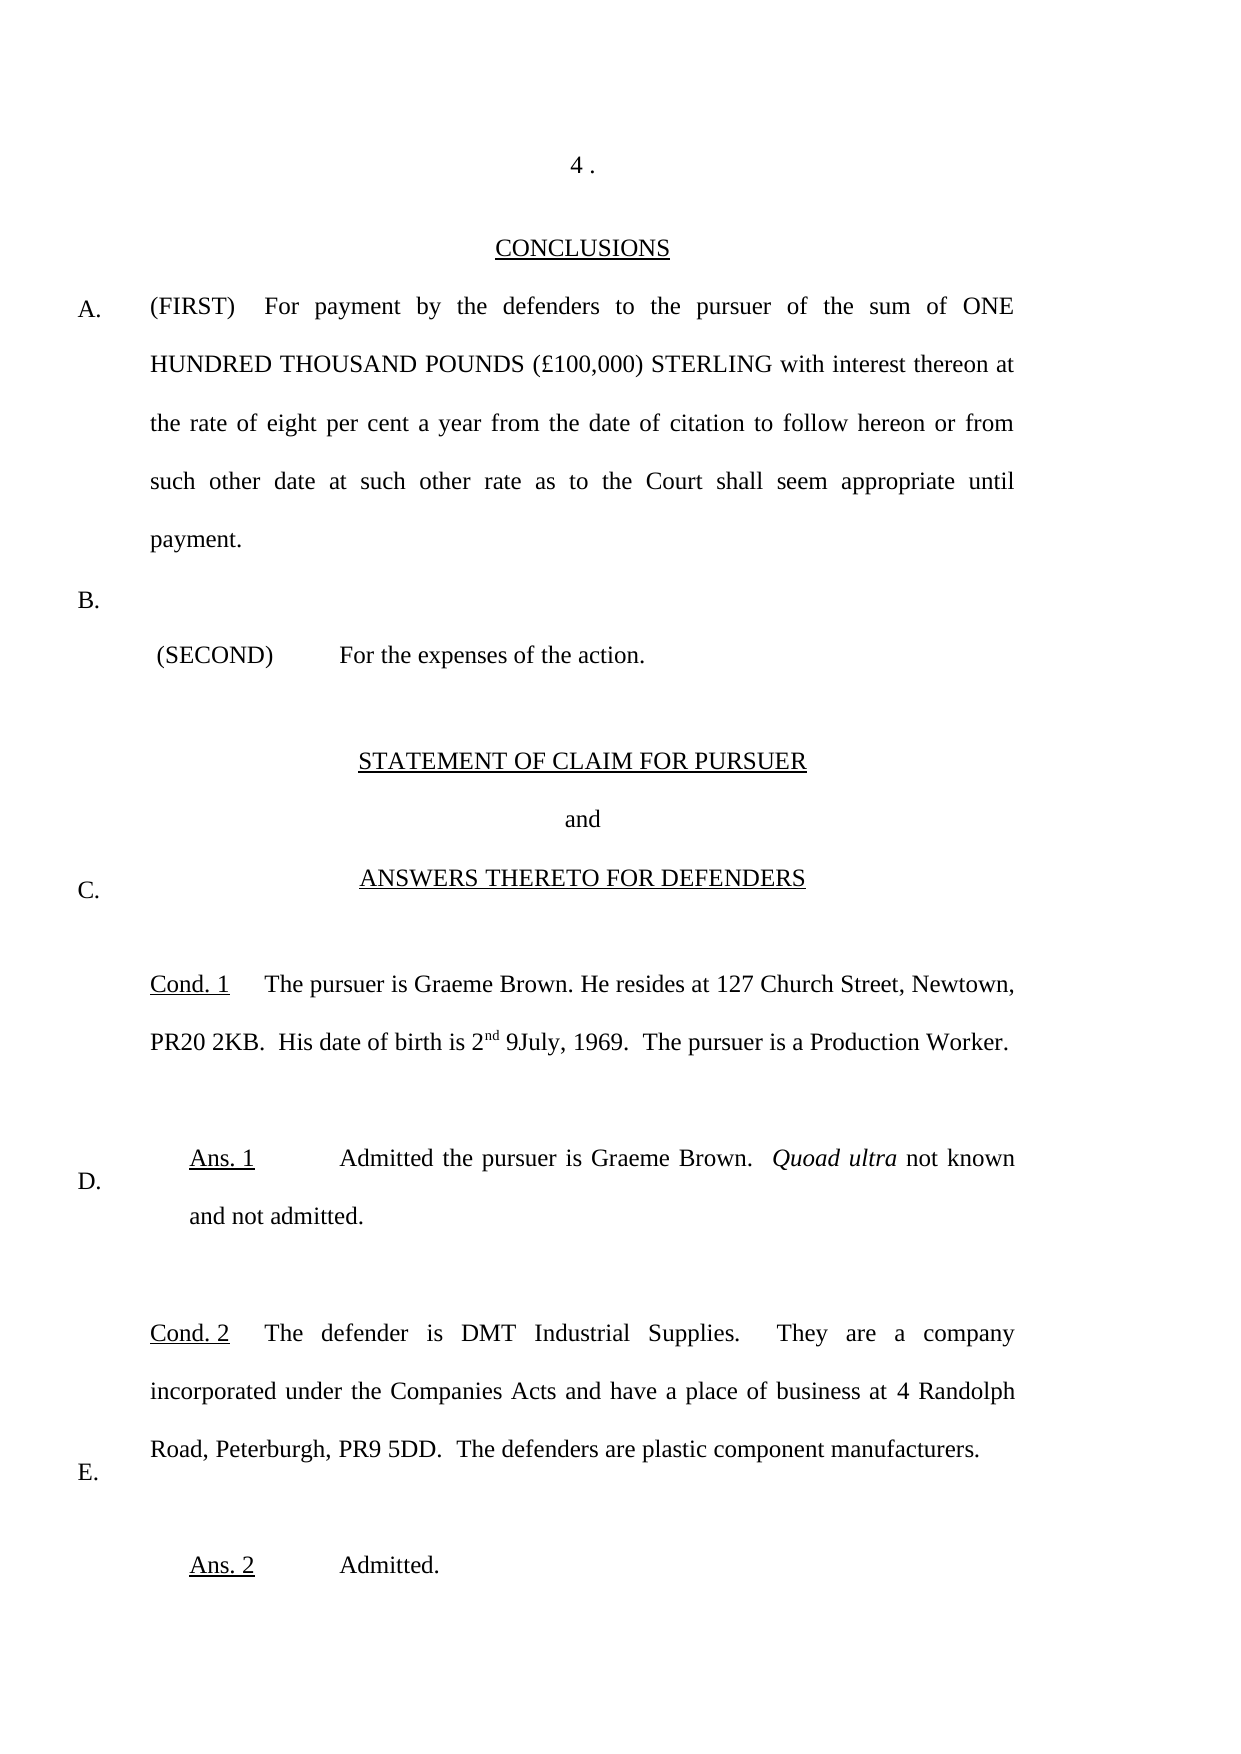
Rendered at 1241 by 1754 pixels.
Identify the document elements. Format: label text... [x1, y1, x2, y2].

subtitle CONCLUSIONS [150, 233, 1015, 262]
text Cond. 1 The pursuer is Graeme Brown. He resides at 127 Church Street, Newtown, PR20 2KB. His date of birth is 2nd 9July, 1969. The pursuer is a Production Worker. [150, 969, 1015, 1056]
text Ans. 2 Admitted. [150, 1550, 1015, 1579]
subtitle STATEMENT OF CLAIM FOR PURSUER [150, 746, 1015, 775]
subtitle (FIRST) For payment by the defenders to the pursuer of the sum of ONE HUNDRED THOUSAND POUNDS (£100,000) STERLING with interest thereon at the rate of eight per cent a year from the date of citation to follow hereon or from such other date at such other rate as to the Court shall seem appropriate until payment. [150, 291, 1015, 553]
text and [150, 804, 1015, 833]
subtitle ANSWERS THERETO FOR DEFENDERS [150, 862, 1015, 892]
text Ans. 1 Admitted the pursuer is Graeme Brown. Quoad ultra not known and not admitted. [150, 1143, 1015, 1230]
subtitle (SECOND) For the expenses of the action. [150, 640, 1015, 669]
text Cond. 2 The defender is DMT Industrial Supplies. They are a company incorporated under the Companies Acts and have a place of business at 4 Randolph Road, Peterburgh, PR9 5DD. The defenders are plastic component manufacturers. [150, 1317, 1015, 1463]
